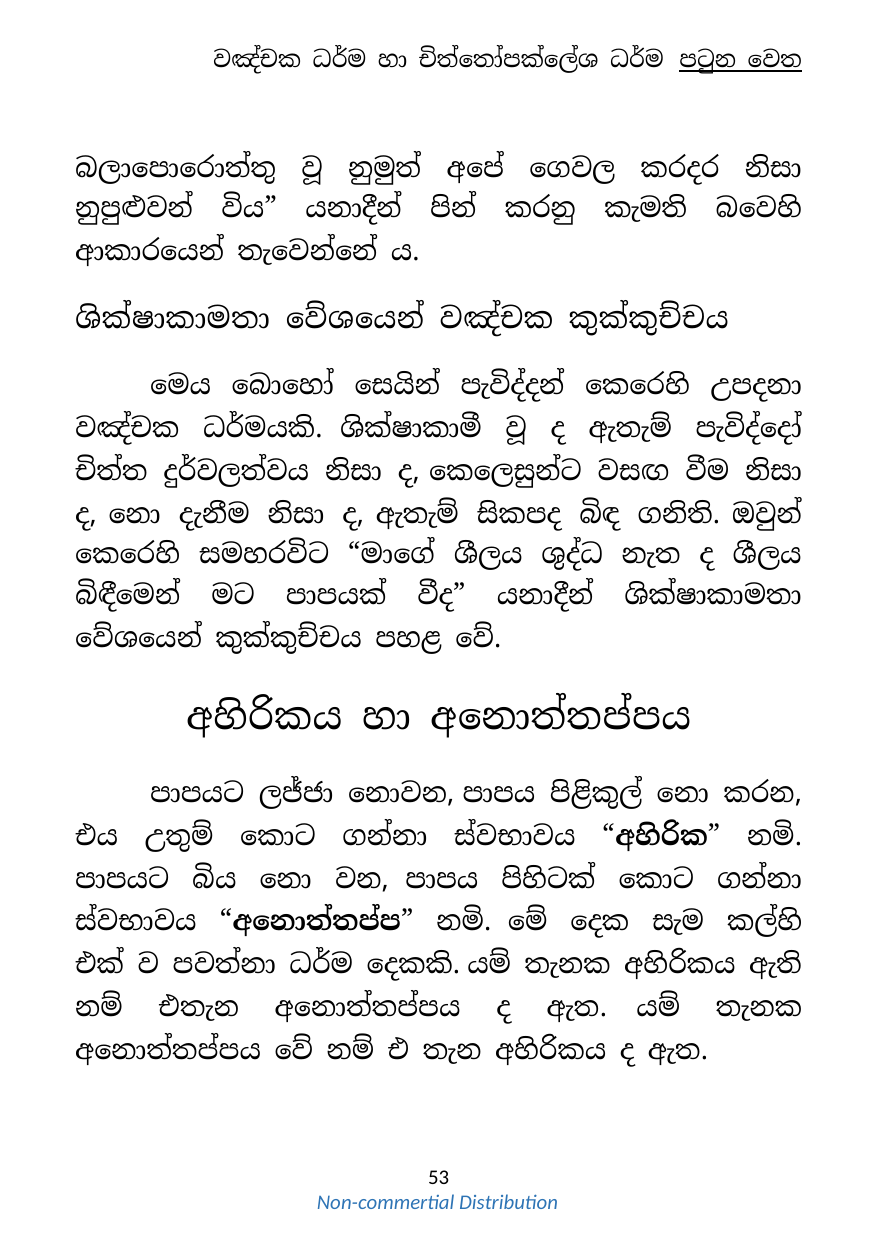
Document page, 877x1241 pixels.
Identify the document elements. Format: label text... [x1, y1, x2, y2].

subtitle ශික්ෂාකාමතා වේශයෙන් වඤ්චක කුක්කුච්චය [75, 299, 802, 337]
text පාපයට ලජ්ජා නොවන, පාපය පිළිකුල් නො කරන, එය උතුම් කොට ගන්නා ස්වභාවය “අහිරික” නමි. පාපයට බිය නො වන, පාපය පිහිටක් කොට ගන්නා ස්වභාවය “අනොත්තප්ප” නමි. මේ දෙක සැම කල්හි එක් ව පවත්නා ධර්ම දෙකකි. යම් තැනක අහිරිකය ඇති නම් එතැන අනොත්තප්පය ද ඇත. යම් තැනක අනොත්තප්පය වේ නම් එ තැන අහිරිකය ද ඇත. [75, 773, 802, 1068]
subtitle අහිරිකය හා අනොත්තප්පය [75, 692, 802, 741]
text මෙය බොහෝ සෙයින් පැවිද්දන් කෙරෙහි උපදනා වඤ්චක ධර්මයකි. ශික්ෂාකාමී වූ ද ඇතැම් පැවිද්දෝ චිත්ත දුර්වලත්වය නිසා ද, කෙලෙසුන්ට වසඟ වීම නිසා ද, නො දැනීම නිසා ද, ඇතැම් සිකපද බිඳ ගනිති. ඔවුන් කෙරෙහි සමහරවිට “මාගේ ශීලය ශුද්ධ නැත ද ශීලය බිඳීමෙන් මට පාපයක් වීද” යනාදීන් ශික්ෂාකාමතා වේශයෙන් කුක්කුච්චය පහළ වේ. [75, 368, 802, 655]
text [75, 150, 802, 269]
